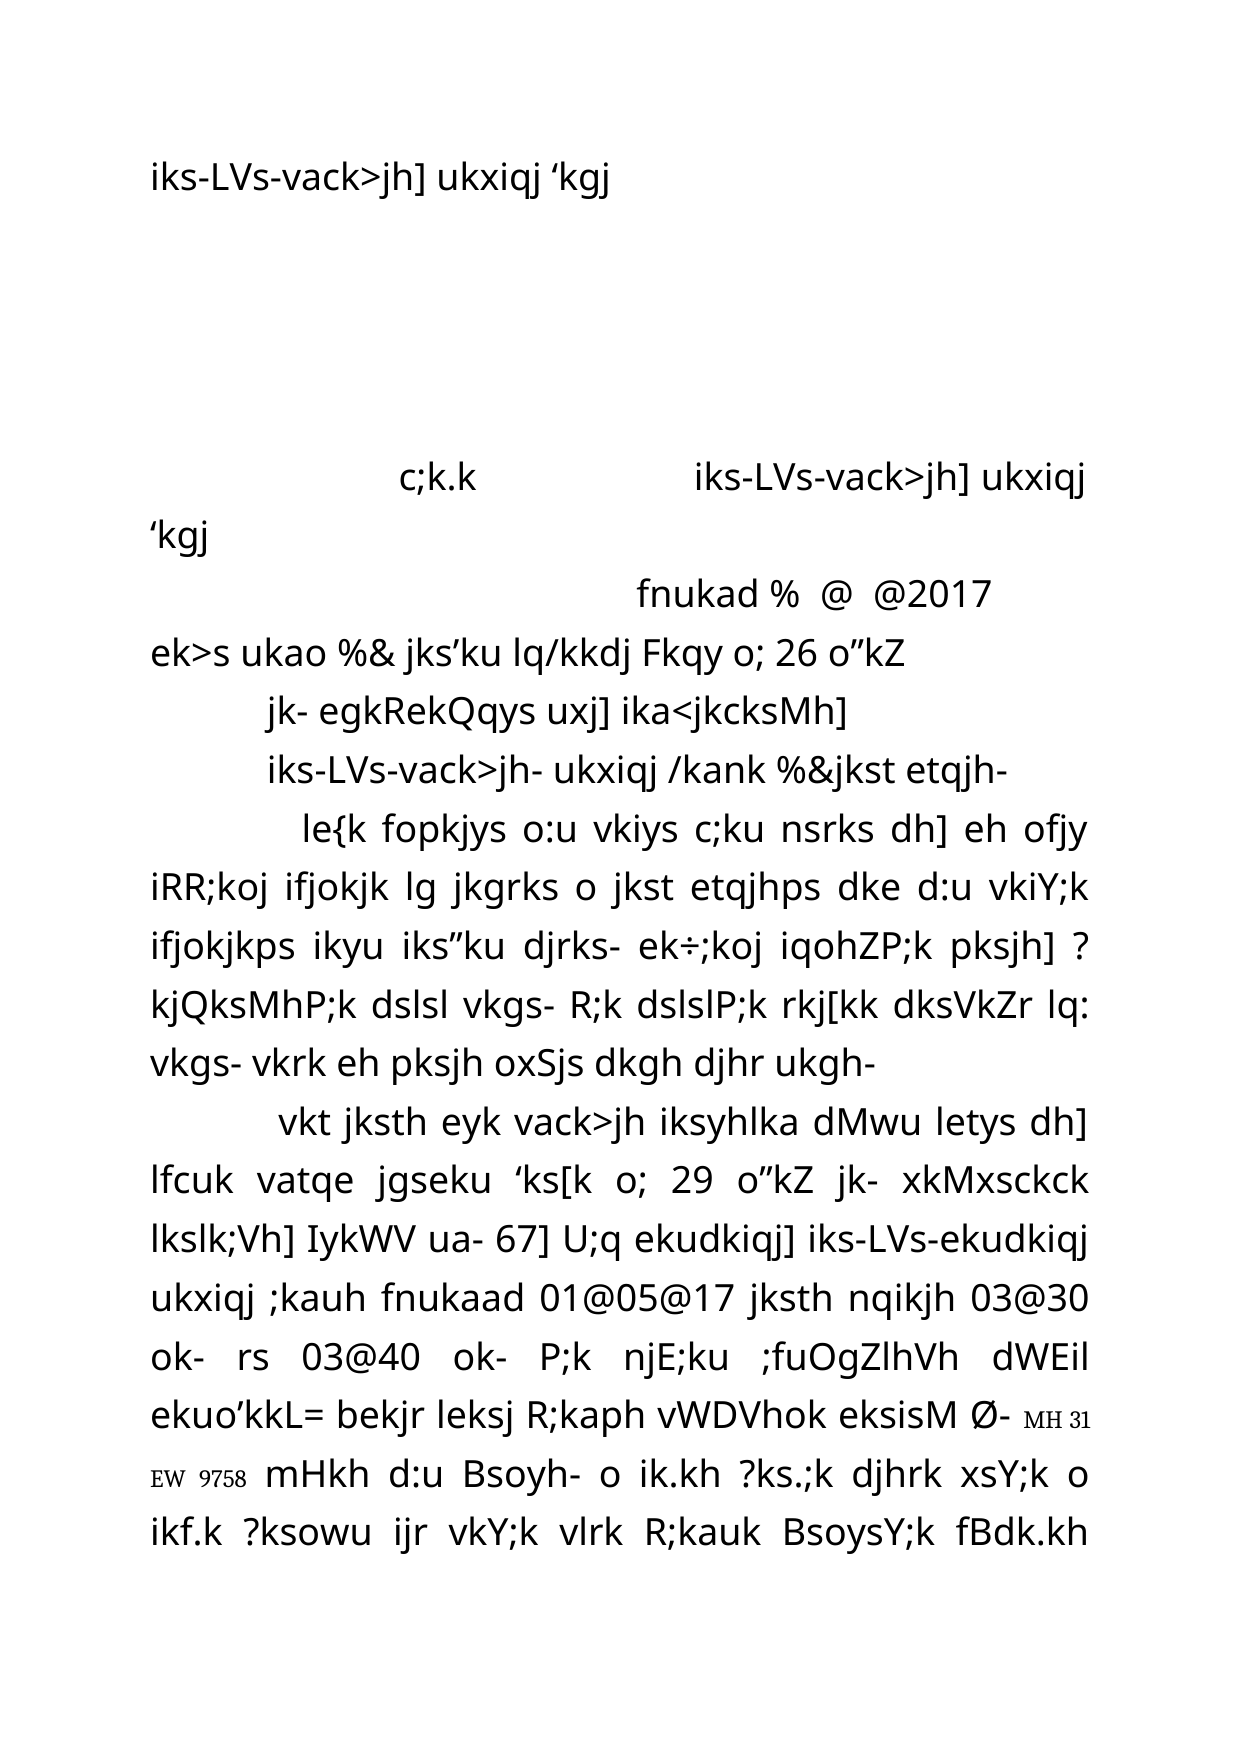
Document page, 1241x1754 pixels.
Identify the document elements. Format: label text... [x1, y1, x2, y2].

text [150, 1095, 1090, 1557]
text iks-LVs-vack>jh] ukxiqj ‘kgj [150, 150, 1090, 201]
text fnukad % @ @2017 ek>s ukao %& jks’ku lq/kkdj Fkqy o; 26 o”kZ [150, 567, 1090, 677]
text c;k.k iks-LVs-vack>jh] ukxiqj ‘kgj [150, 450, 1090, 560]
text jk- egkRekQqys uxj] ika<jkcksMh] [150, 685, 1090, 736]
text le{k fopkjys o:u vkiys c;ku nsrks dh] eh ofjy iRR;koj ifjokjk lg jkgrks o jkst etqjhps dke d:u vkiY;k ifjokjkps ikyu iks”ku djrks- ek÷;koj iqohZP;k pksjh] ?kjQksMhP;k dslsl vkgs- R;k dslslP;k rkj[kk dksVkZr lq: vkgs- vkrk eh pksjh oxSjs dkgh djhr ukgh- [150, 802, 1090, 1088]
text iks-LVs-vack>jh- ukxiqj /kank %&jkst etqjh- [150, 743, 1090, 794]
